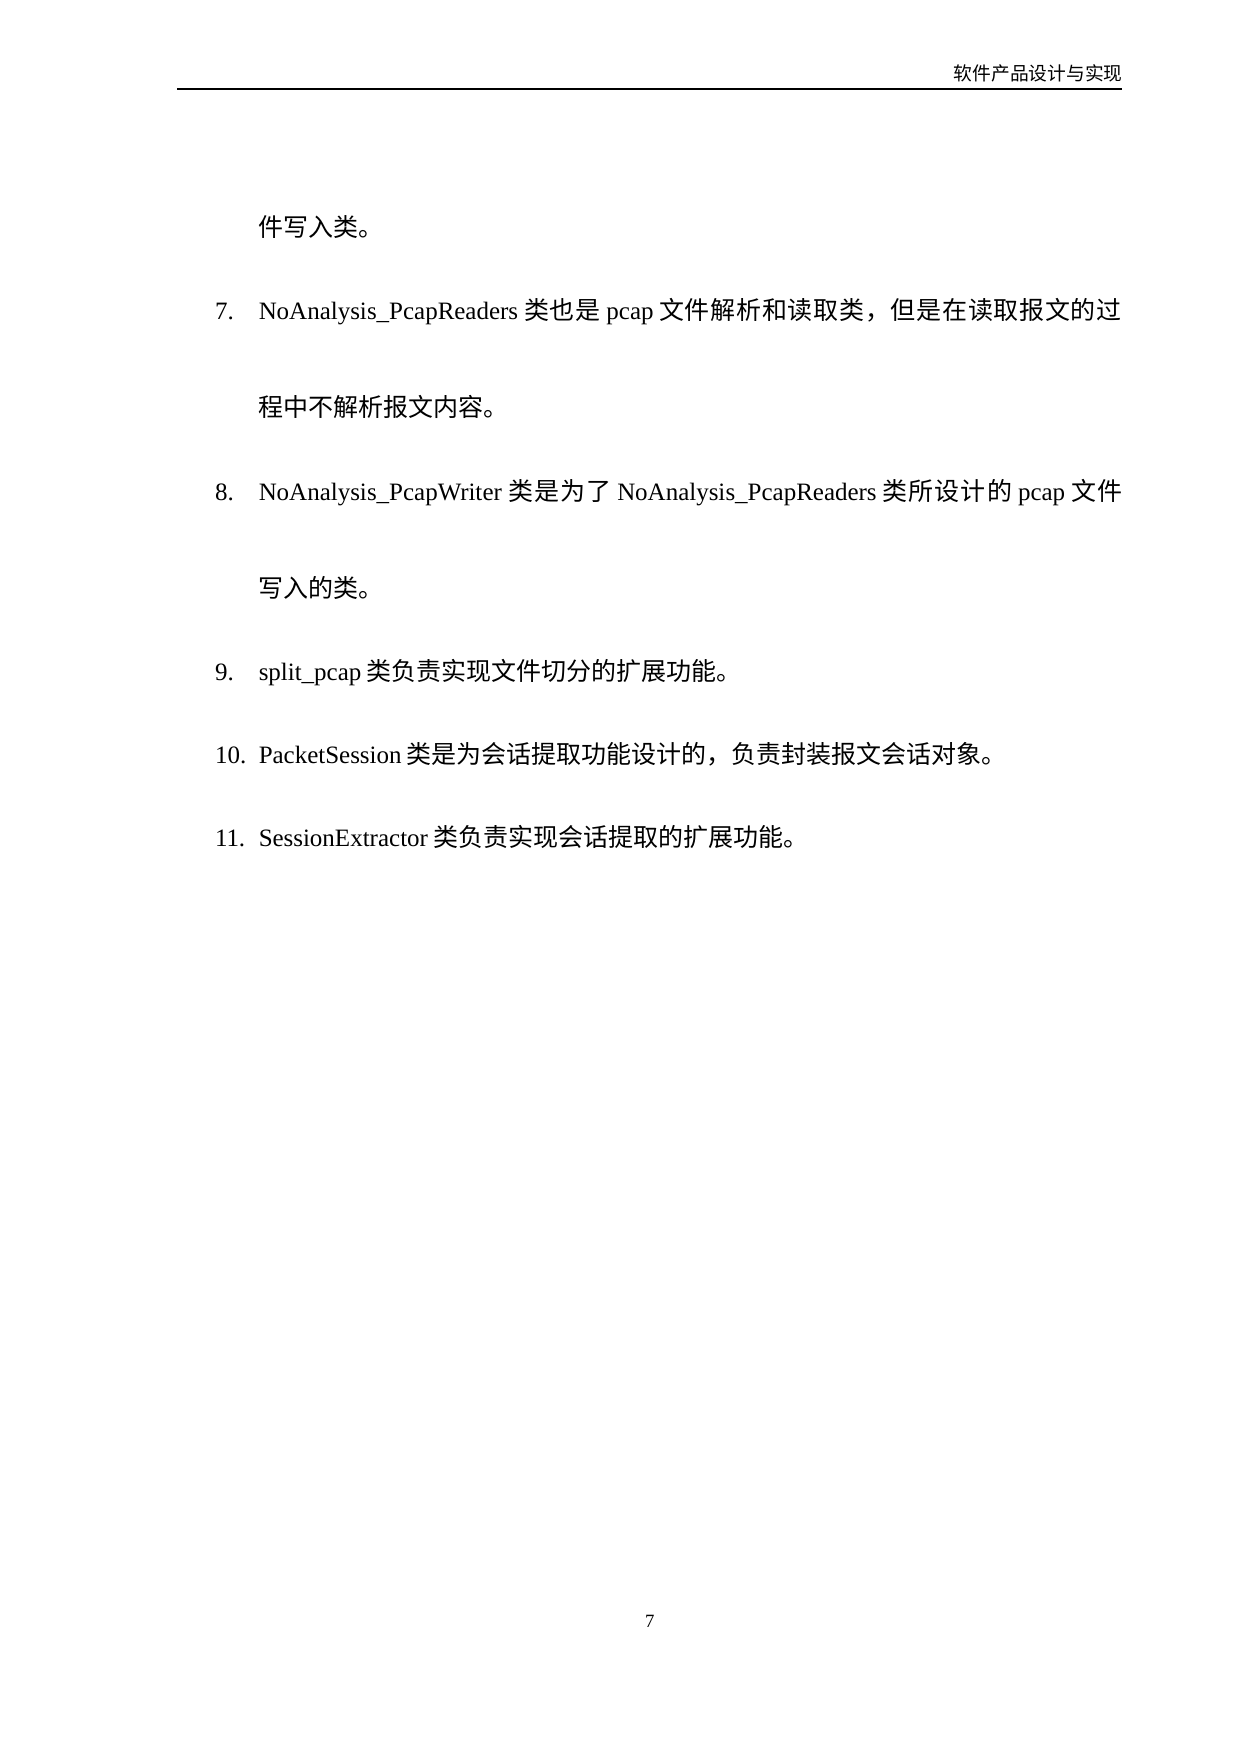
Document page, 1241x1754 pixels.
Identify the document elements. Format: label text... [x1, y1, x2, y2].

list split_pcap类负责实现文件切分的扩展功能。 [215, 637, 1122, 702]
list PcapWriter_sniff类是为监听持久化功能设计的写入特定数据结构报文的pcap文件写入类。 [215, 193, 1122, 258]
list NoAnalysis_PcapReaders类也是pcap文件解析和读取类，但是在读取报文的过程中不解析报文内容。 [215, 276, 1122, 438]
list SessionExtractor类负责实现会话提取的扩展功能。 [215, 803, 1122, 868]
list PacketSession类是为会话提取功能设计的，负责封装报文会话对象。 [215, 720, 1122, 785]
list NoAnalysis_PcapWriter类是为了NoAnalysis_PcapReaders类所设计的pcap文件写入的类。 [215, 457, 1122, 619]
